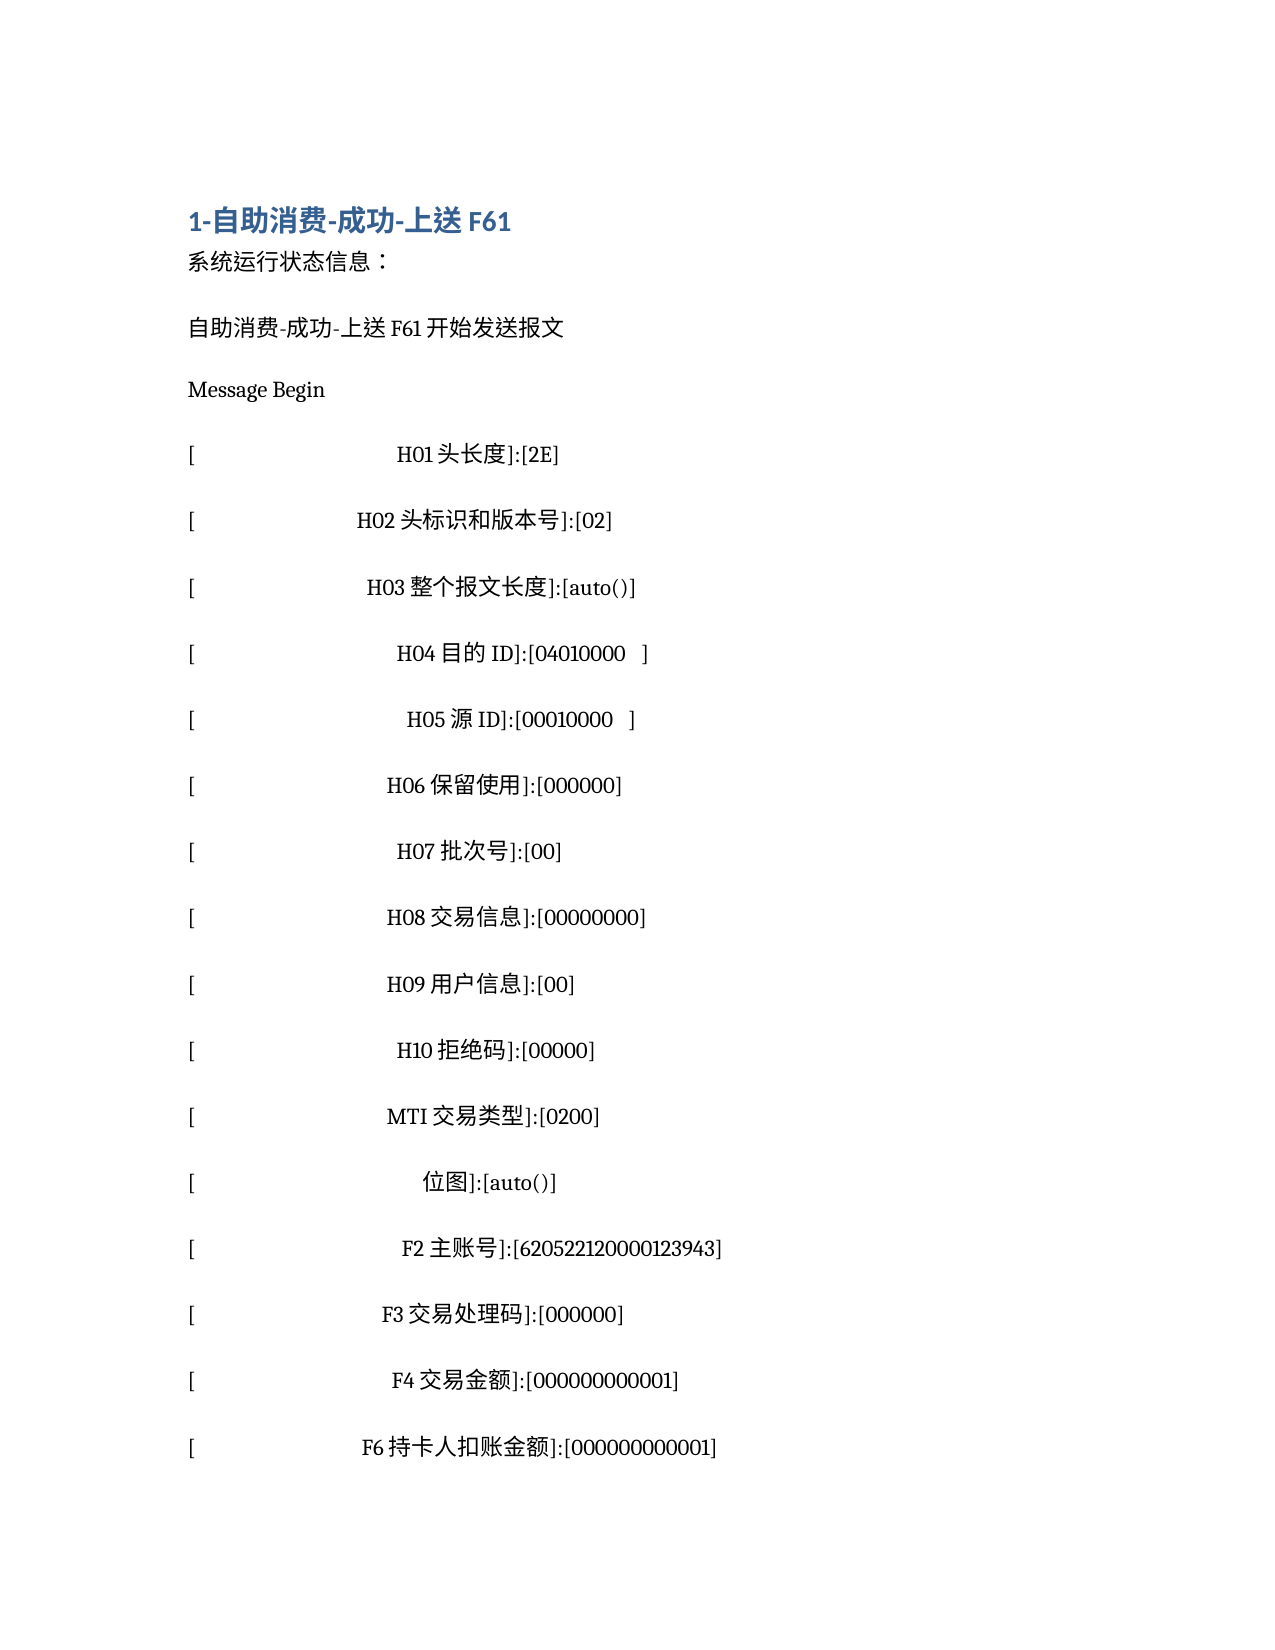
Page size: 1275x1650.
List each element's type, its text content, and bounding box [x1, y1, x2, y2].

subtitle 1-自助消费-成功-上送F61 [187, 200, 1087, 240]
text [187, 246, 1087, 1492]
